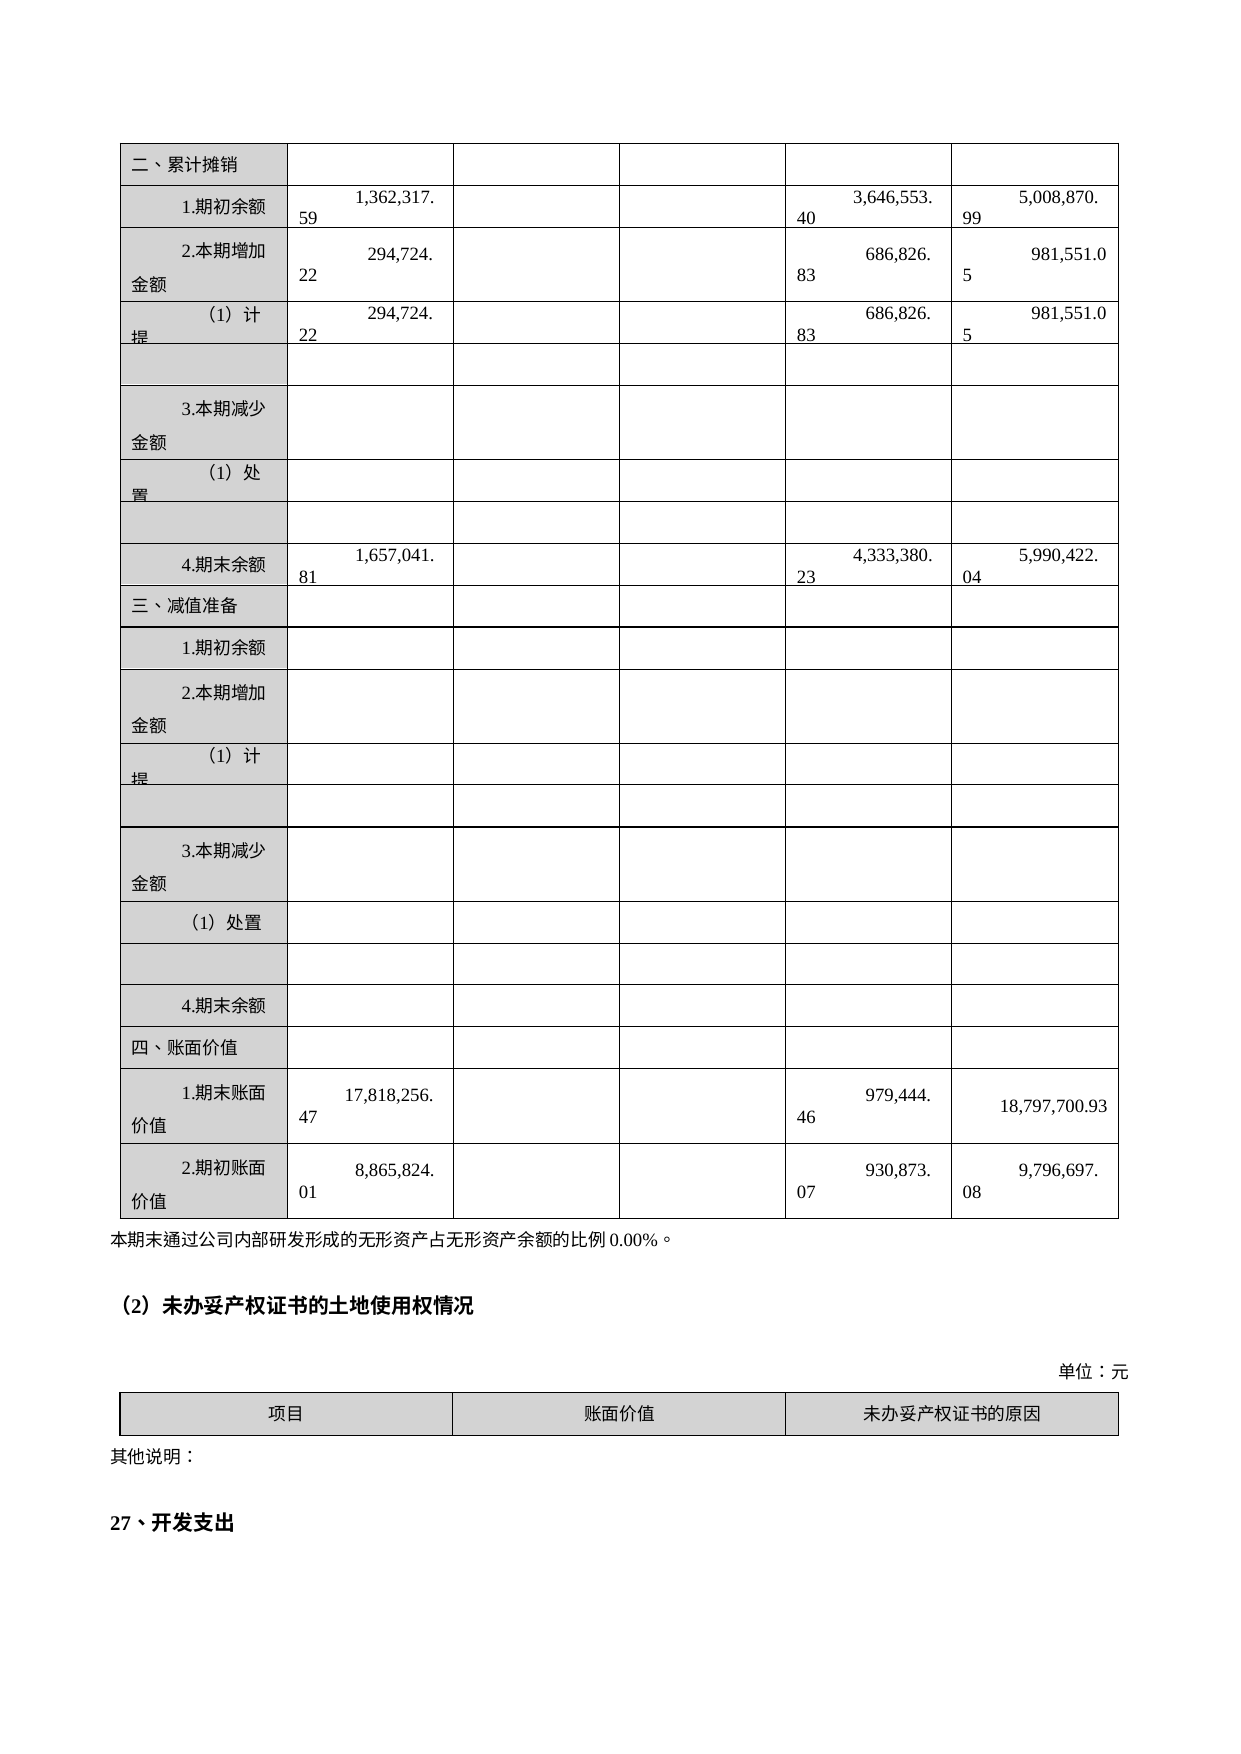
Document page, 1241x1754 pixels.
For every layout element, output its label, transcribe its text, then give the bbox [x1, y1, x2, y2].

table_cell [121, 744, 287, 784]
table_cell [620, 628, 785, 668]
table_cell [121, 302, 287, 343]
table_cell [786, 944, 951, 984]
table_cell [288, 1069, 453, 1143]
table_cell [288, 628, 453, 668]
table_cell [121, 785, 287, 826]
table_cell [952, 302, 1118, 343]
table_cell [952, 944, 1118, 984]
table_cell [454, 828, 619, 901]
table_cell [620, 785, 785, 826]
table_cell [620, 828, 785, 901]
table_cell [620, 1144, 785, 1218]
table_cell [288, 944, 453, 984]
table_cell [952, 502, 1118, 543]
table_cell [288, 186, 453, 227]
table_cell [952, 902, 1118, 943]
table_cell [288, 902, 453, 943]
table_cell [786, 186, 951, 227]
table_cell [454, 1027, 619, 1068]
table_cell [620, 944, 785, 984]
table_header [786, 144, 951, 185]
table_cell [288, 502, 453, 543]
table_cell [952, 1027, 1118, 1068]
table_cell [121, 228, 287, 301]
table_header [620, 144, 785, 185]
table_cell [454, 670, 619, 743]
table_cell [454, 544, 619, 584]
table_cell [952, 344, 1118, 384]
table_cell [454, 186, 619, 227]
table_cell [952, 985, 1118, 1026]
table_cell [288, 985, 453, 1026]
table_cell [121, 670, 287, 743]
text 其他说明： [110, 1444, 1129, 1468]
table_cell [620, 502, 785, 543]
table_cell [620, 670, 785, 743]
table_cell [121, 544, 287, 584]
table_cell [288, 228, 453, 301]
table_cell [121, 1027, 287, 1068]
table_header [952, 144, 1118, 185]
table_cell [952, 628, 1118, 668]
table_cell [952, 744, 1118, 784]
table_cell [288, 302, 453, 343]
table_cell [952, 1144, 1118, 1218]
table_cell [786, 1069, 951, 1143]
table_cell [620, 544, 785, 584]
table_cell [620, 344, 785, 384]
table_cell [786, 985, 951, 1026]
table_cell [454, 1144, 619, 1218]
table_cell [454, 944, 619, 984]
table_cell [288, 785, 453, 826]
subtitle （2）未办妥产权证书的土地使用权情况 [110, 1291, 1129, 1320]
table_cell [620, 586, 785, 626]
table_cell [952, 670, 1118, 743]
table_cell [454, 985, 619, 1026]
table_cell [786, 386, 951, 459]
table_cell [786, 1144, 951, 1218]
text 本期末通过公司内部研发形成的无形资产占无形资产余额的比例0.00%。 [110, 1228, 1129, 1252]
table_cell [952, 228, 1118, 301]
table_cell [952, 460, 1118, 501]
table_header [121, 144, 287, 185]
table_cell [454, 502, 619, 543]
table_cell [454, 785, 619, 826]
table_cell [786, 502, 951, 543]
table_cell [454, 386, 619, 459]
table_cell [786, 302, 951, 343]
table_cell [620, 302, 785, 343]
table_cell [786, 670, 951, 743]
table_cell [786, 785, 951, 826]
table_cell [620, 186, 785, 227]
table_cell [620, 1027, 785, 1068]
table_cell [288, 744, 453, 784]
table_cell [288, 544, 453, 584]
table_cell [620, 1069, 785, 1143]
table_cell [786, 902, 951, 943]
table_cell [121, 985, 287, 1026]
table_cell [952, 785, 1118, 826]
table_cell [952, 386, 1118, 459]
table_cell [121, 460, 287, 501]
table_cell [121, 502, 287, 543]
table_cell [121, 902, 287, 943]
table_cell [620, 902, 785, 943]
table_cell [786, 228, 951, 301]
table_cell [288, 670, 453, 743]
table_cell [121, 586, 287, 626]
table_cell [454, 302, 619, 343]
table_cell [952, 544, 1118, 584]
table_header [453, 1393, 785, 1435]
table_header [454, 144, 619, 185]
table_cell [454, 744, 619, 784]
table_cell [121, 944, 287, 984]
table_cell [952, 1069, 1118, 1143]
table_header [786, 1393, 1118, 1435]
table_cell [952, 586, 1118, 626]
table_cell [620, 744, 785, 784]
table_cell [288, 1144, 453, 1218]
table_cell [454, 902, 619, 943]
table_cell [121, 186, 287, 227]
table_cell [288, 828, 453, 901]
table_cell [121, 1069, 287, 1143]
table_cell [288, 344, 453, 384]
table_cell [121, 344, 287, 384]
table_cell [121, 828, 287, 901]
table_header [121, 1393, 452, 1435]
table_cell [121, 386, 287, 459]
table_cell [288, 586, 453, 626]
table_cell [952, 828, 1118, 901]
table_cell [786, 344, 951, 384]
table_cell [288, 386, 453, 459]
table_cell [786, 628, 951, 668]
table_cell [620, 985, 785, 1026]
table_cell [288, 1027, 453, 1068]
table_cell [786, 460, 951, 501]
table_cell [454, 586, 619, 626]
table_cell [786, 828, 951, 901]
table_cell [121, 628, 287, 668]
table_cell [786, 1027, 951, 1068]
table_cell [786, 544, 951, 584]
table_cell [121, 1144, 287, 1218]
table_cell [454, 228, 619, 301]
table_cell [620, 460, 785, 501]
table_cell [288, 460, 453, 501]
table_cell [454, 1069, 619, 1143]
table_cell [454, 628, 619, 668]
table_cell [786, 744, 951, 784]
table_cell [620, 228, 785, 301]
subtitle 27、开发支出 [110, 1508, 1129, 1536]
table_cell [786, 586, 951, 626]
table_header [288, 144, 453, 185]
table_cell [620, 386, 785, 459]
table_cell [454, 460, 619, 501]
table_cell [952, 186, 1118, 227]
text 单位：元 [110, 1359, 1129, 1383]
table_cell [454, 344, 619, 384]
